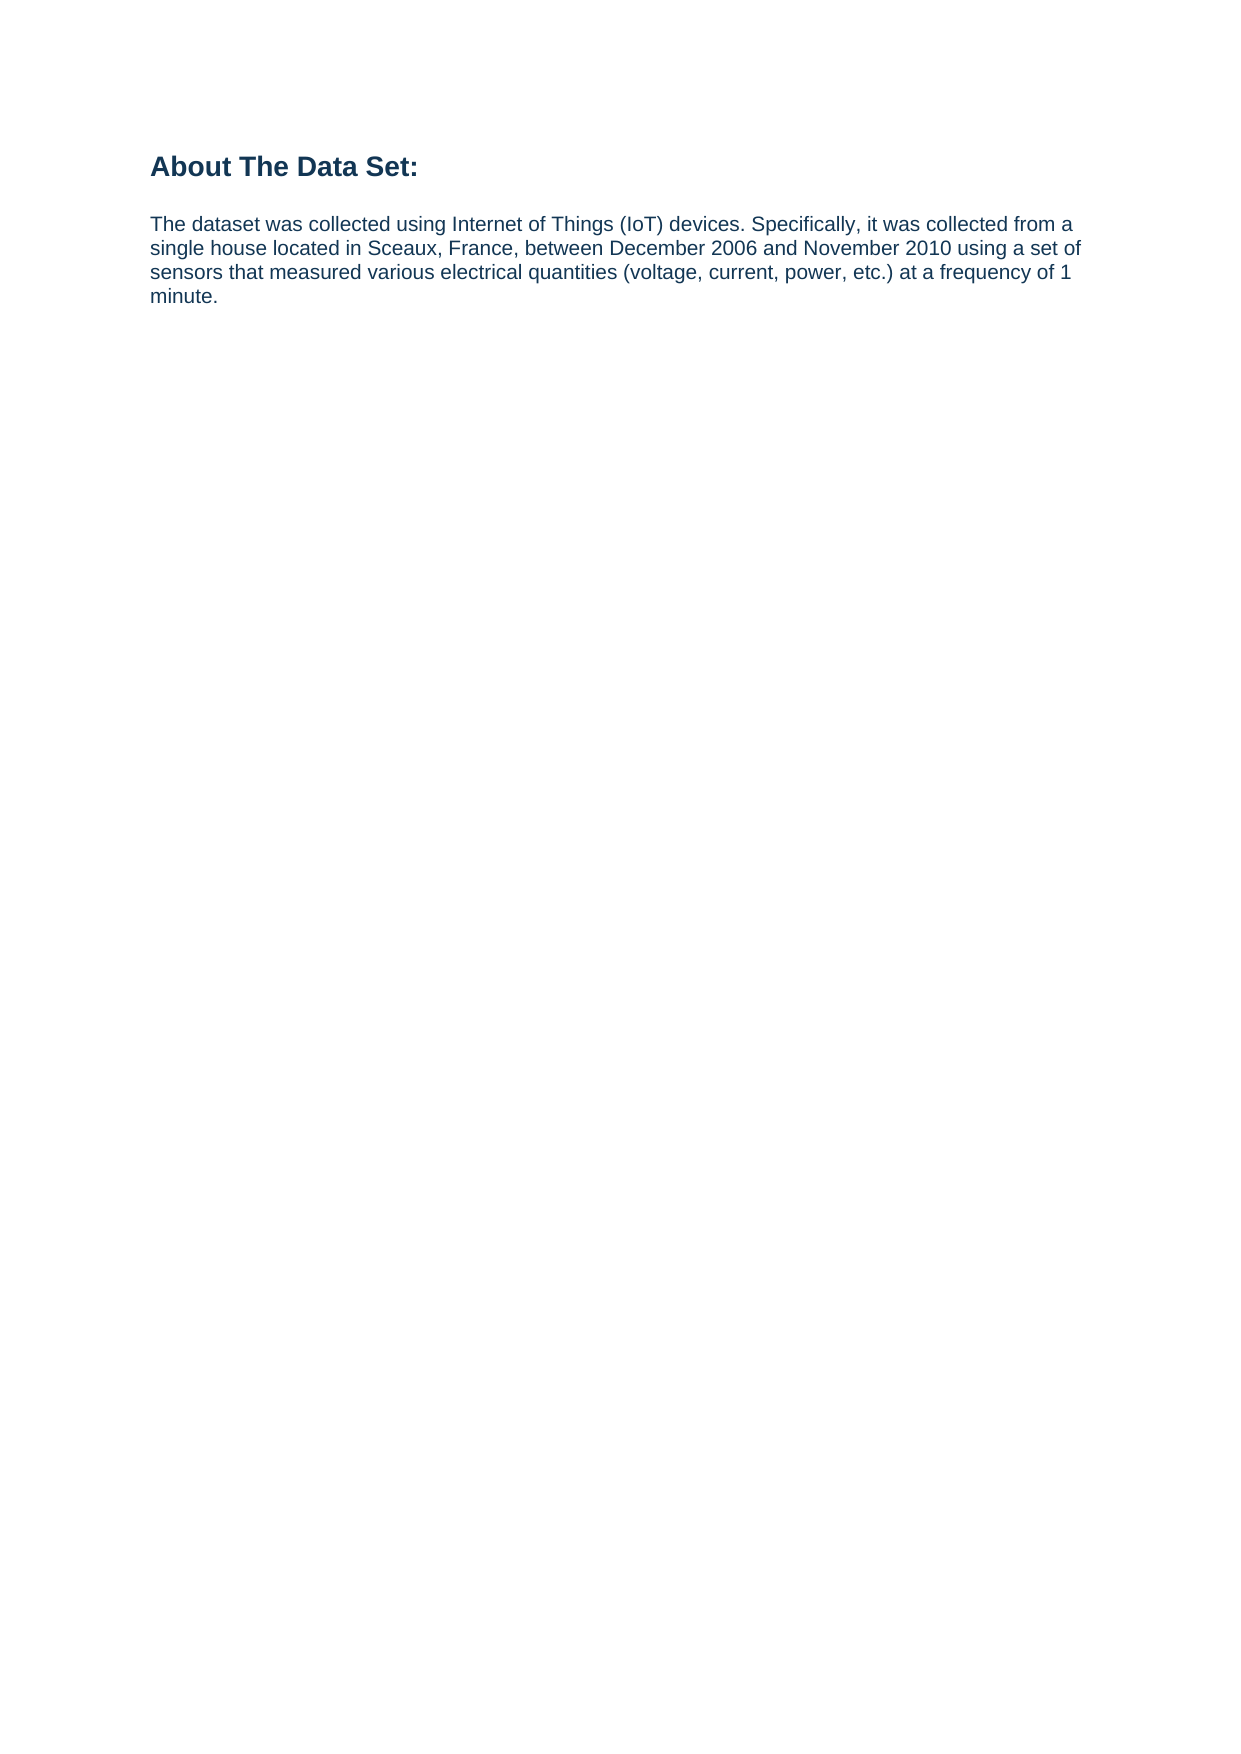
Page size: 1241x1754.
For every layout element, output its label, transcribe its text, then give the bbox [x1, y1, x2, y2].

subtitle About The Data Set: [150, 150, 1090, 182]
text The dataset was collected using Internet of Things (IoT) devices. Specifically, it was collected from a single house located in Sceaux, France, between December 2006 and November 2010 using a set of sensors that measured various electrical quantities (voltage, current, power, etc.) at a frequency of 1 minute. [150, 212, 1090, 307]
